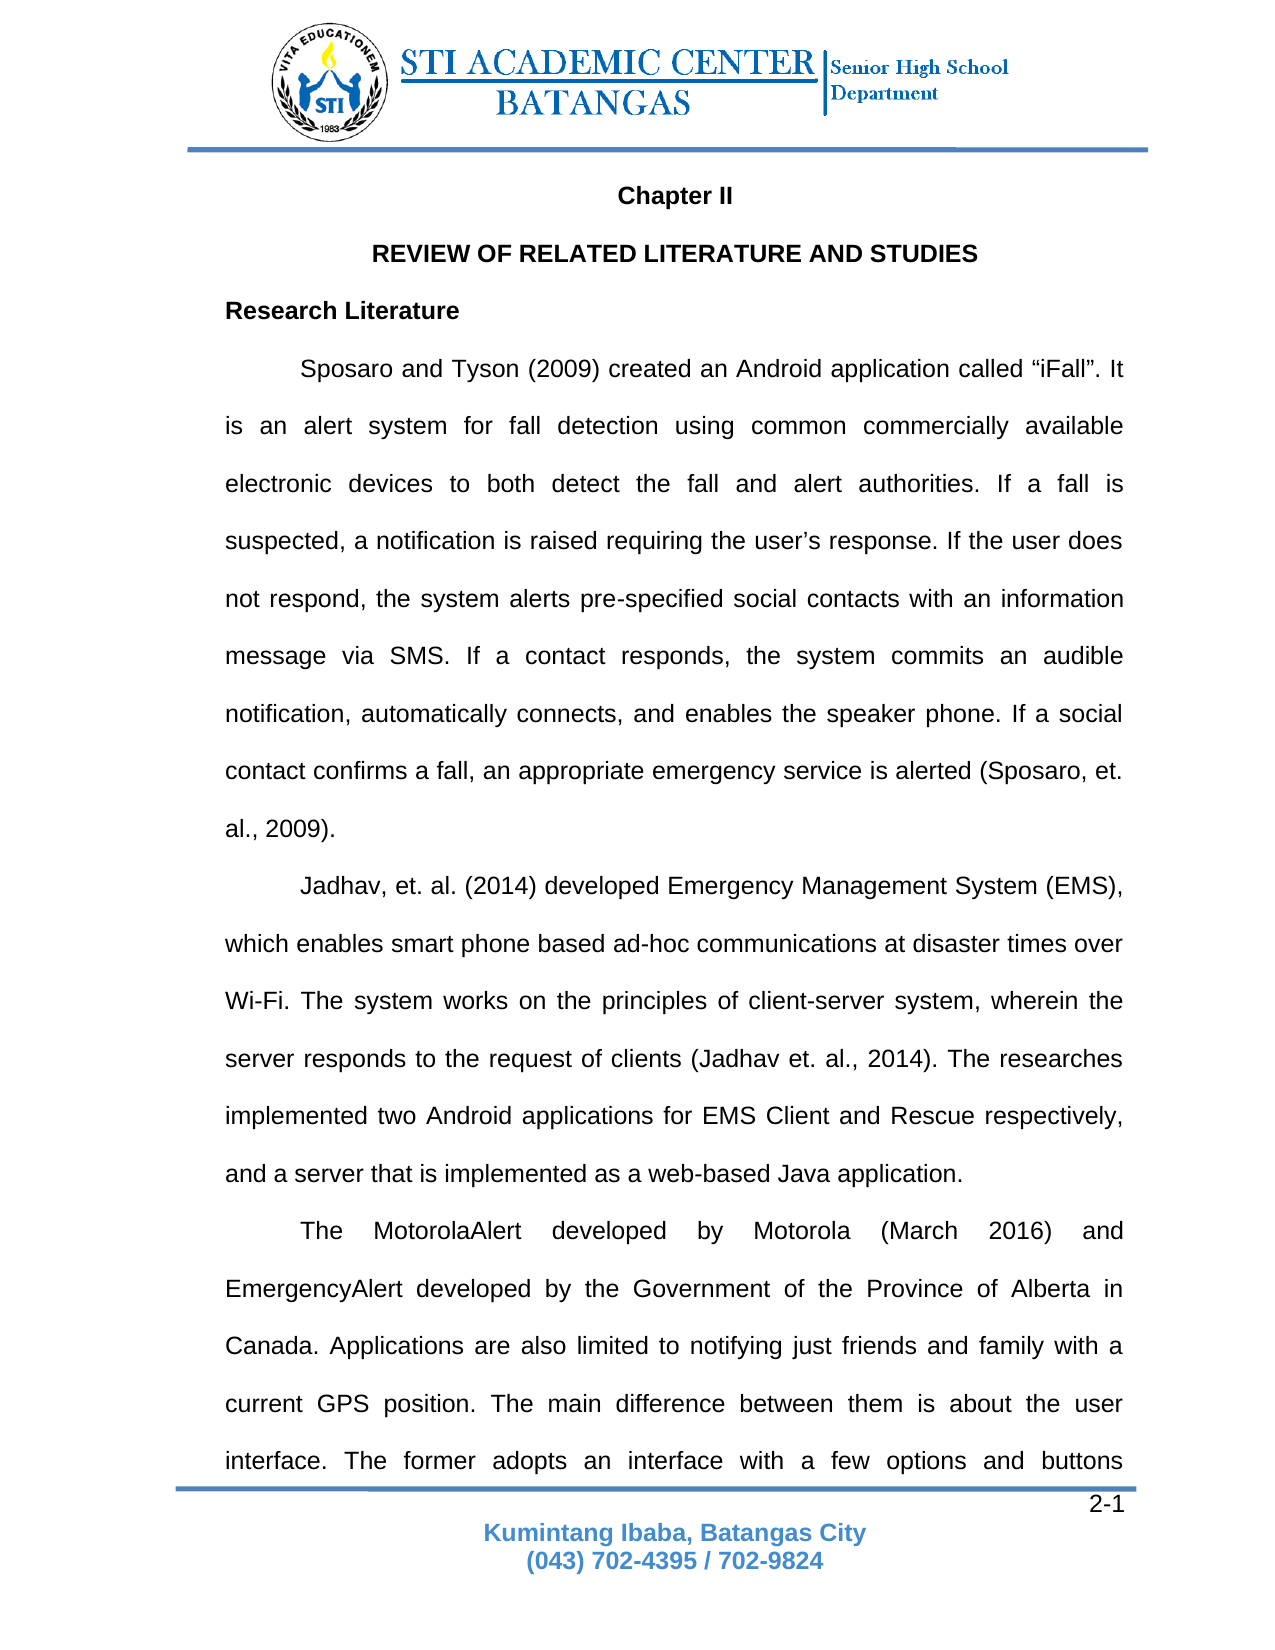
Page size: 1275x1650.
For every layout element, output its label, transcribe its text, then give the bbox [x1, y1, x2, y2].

picture [233, 15, 1144, 147]
subtitle Chapter II [225, 150, 1125, 210]
text REVIEW OF RELATED LITERATURE AND STUDIES [225, 239, 1125, 267]
text Sposaro and Tyson (2009) created an Android application called “iFall”. It is an alert system for fall detection using common commercially available electronic devices to both detect the fall and alert authorities. If a fall is suspected, a notification is raised requiring the user’s response. If the user does not respond, the system alerts pre-specified social contacts with an information message via SMS. If a contact responds, the system commits an audible notification, automatically connects, and enables the speaker phone. If a social contact confirms a fall, an appropriate emergency service is alerted (Sposaro, et. al., 2009). [225, 354, 1125, 842]
subtitle Research Literature [225, 296, 1125, 325]
text Jadhav, et. al. (2014) developed Emergency Management System (EMS), which enables smart phone based ad-hoc communications at disaster times over Wi-Fi. The system works on the principles of client-server system, wherein the server responds to the request of clients (Jadhav et. al., 2014). The researches implemented two Android applications for EMS Client and Rescue respectively, and a server that is implemented as a web-based Java application. [225, 871, 1125, 1187]
